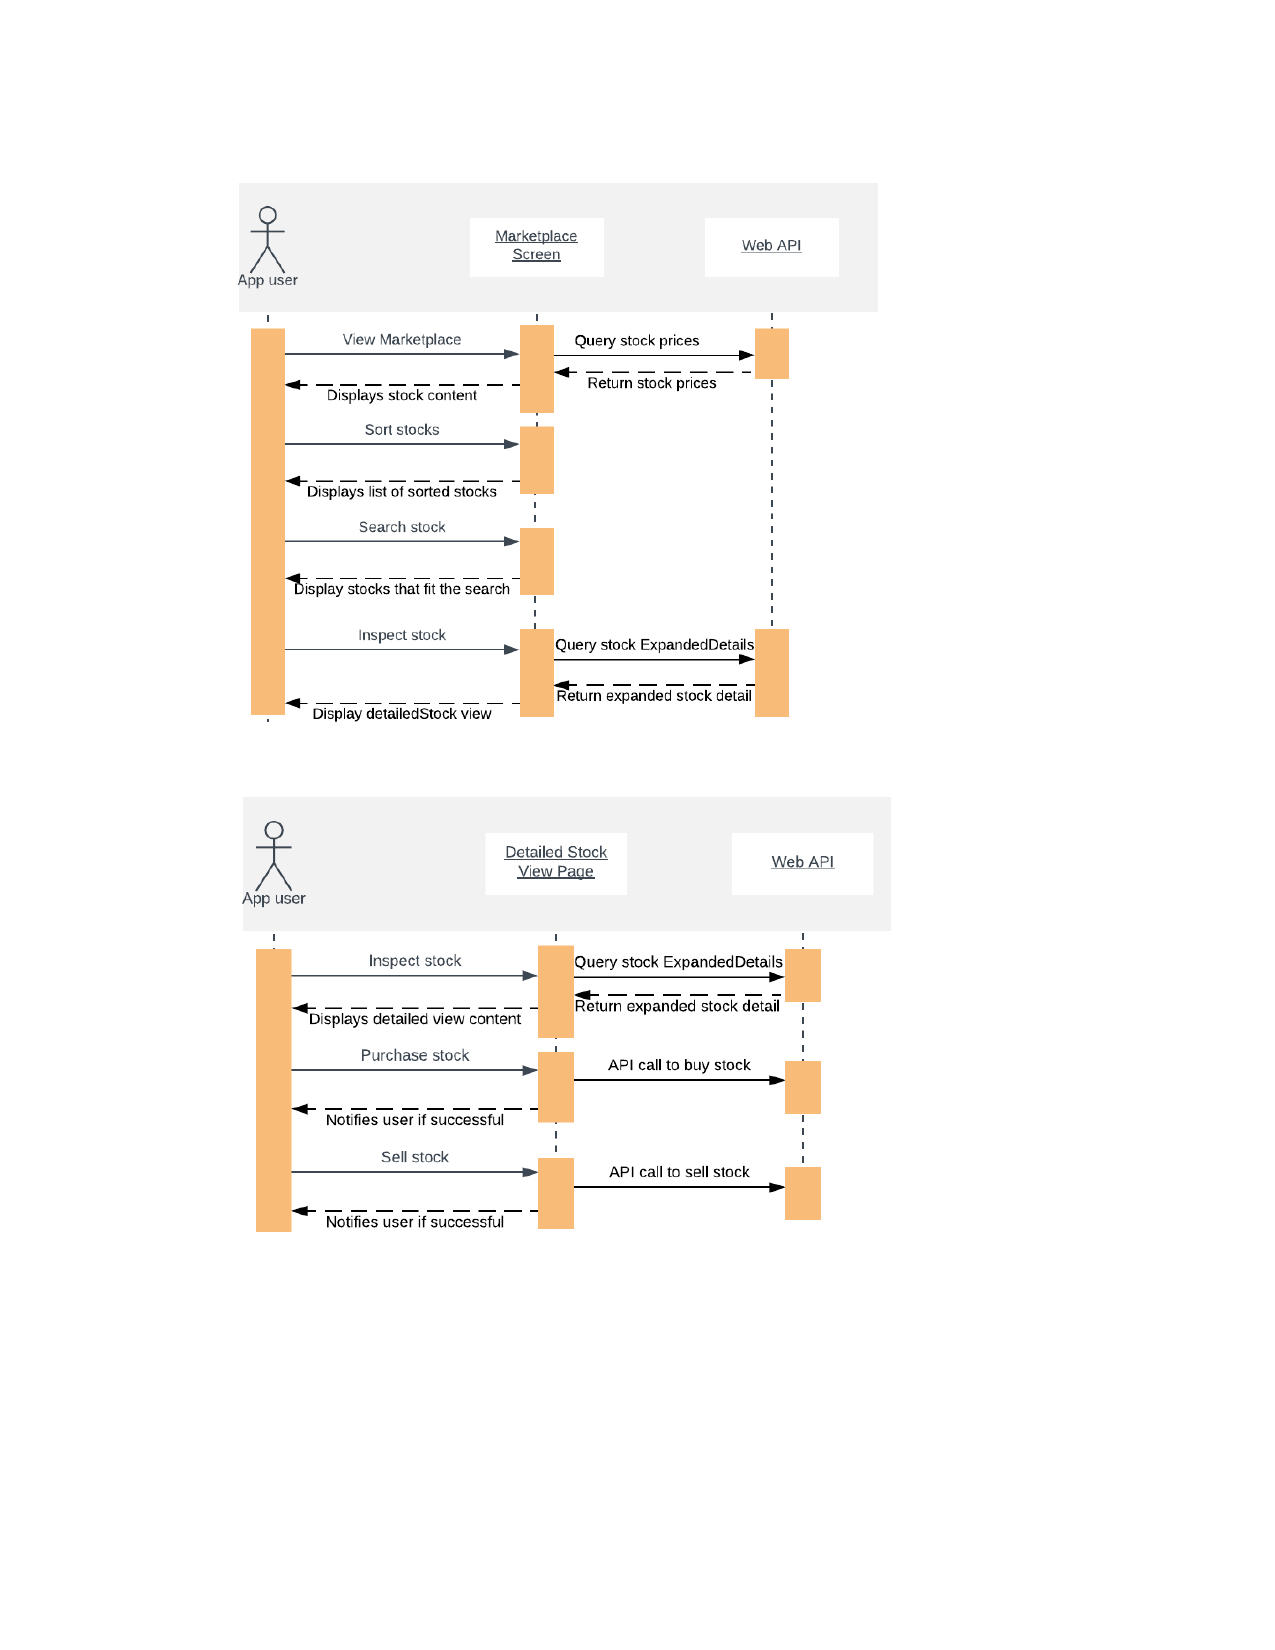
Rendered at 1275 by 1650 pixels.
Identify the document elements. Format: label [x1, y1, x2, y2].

picture [150, 150, 912, 758]
picture [150, 761, 926, 1269]
